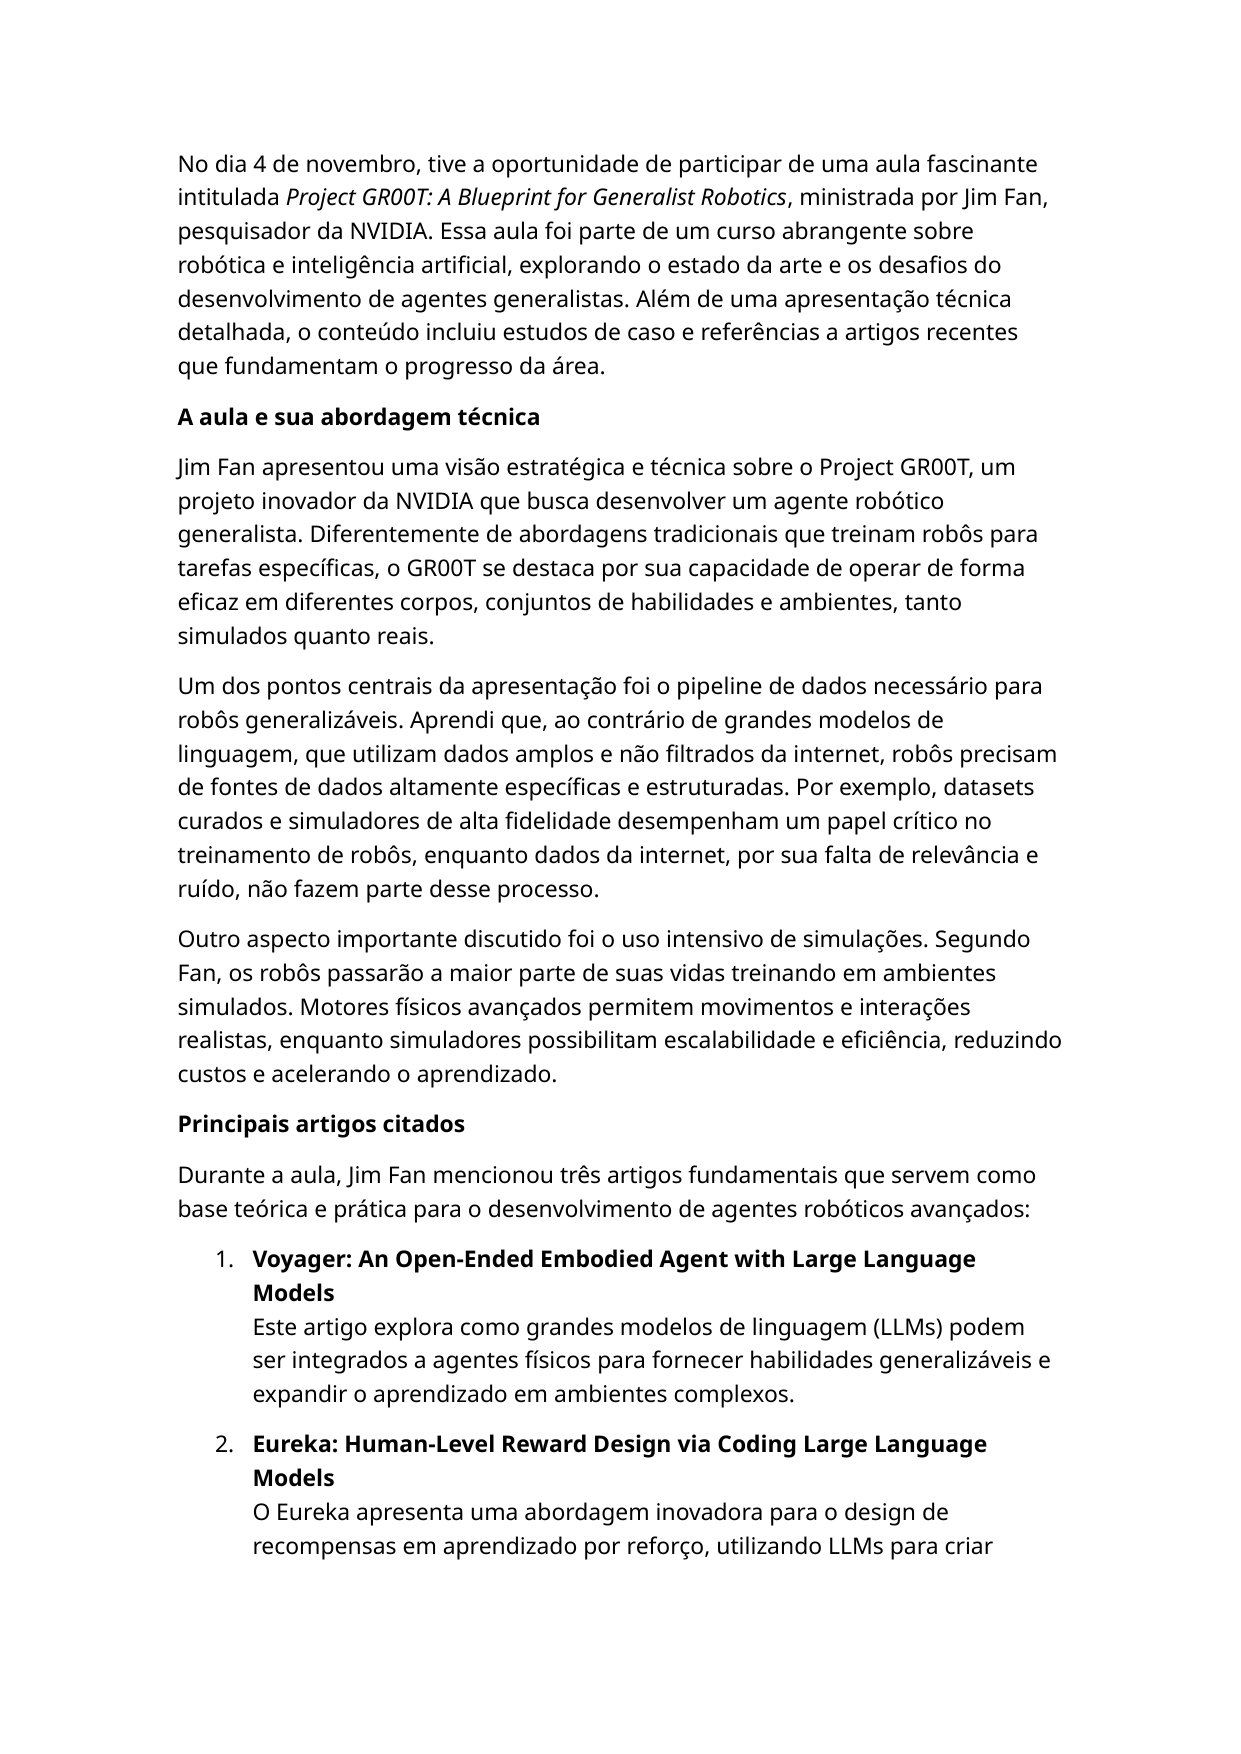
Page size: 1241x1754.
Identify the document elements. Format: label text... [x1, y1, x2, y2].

text No dia 4 de novembro, tive a oportunidade de participar de uma aula fascinante intitulada Project GR00T: A Blueprint for Generalist Robotics, ministrada por Jim Fan, pesquisador da NVIDIA. Essa aula foi parte de um curso abrangente sobre robótica e inteligência artificial, explorando o estado da arte e os desafios do desenvolvimento de agentes generalistas. Além de uma apresentação técnica detalhada, o conteúdo incluiu estudos de caso e referências a artigos recentes que fundamentam o progresso da área. [177, 148, 1063, 381]
text Durante a aula, Jim Fan mencionou três artigos fundamentais que servem como base teórica e prática para o desenvolvimento de agentes robóticos avançados: [177, 1159, 1063, 1224]
text Um dos pontos centrais da apresentação foi o pipeline de dados necessário para robôs generalizáveis. Aprendi que, ao contrário de grandes modelos de linguagem, que utilizam dados amplos e não filtrados da internet, robôs precisam de fontes de dados altamente específicas e estruturadas. Por exemplo, datasets curados e simuladores de alta fidelidade desempenham um papel crítico no treinamento de robôs, enquanto dados da internet, por sua falta de relevância e ruído, não fazem parte desse processo. [177, 670, 1063, 904]
text A aula e sua abordagem técnica [177, 401, 1063, 432]
text Jim Fan apresentou uma visão estratégica e técnica sobre o Project GR00T, um projeto inovador da NVIDIA que busca desenvolver um agente robótico generalista. Diferentemente de abordagens tradicionais que treinam robôs para tarefas específicas, o GR00T se destaca por sua capacidade de operar de forma eficaz em diferentes corpos, conjuntos de habilidades e ambientes, tanto simulados quanto reais. [177, 451, 1063, 651]
text Principais artigos citados [177, 1108, 1063, 1140]
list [215, 1428, 1063, 1561]
text Outro aspecto importante discutido foi o uso intensivo de simulações. Segundo Fan, os robôs passarão a maior parte de suas vidas treinando em ambientes simulados. Motores físicos avançados permitem movimentos e interações realistas, enquanto simuladores possibilitam escalabilidade e eficiência, reduzindo custos e acelerando o aprendizado. [177, 923, 1063, 1089]
list Voyager: An Open-Ended Embodied Agent with Large Language Models Este artigo explora como grandes modelos de linguagem (LLMs) podem ser integrados a agentes físicos para fornecer habilidades generalizáveis e expandir o aprendizado em ambientes complexos. [215, 1243, 1063, 1409]
